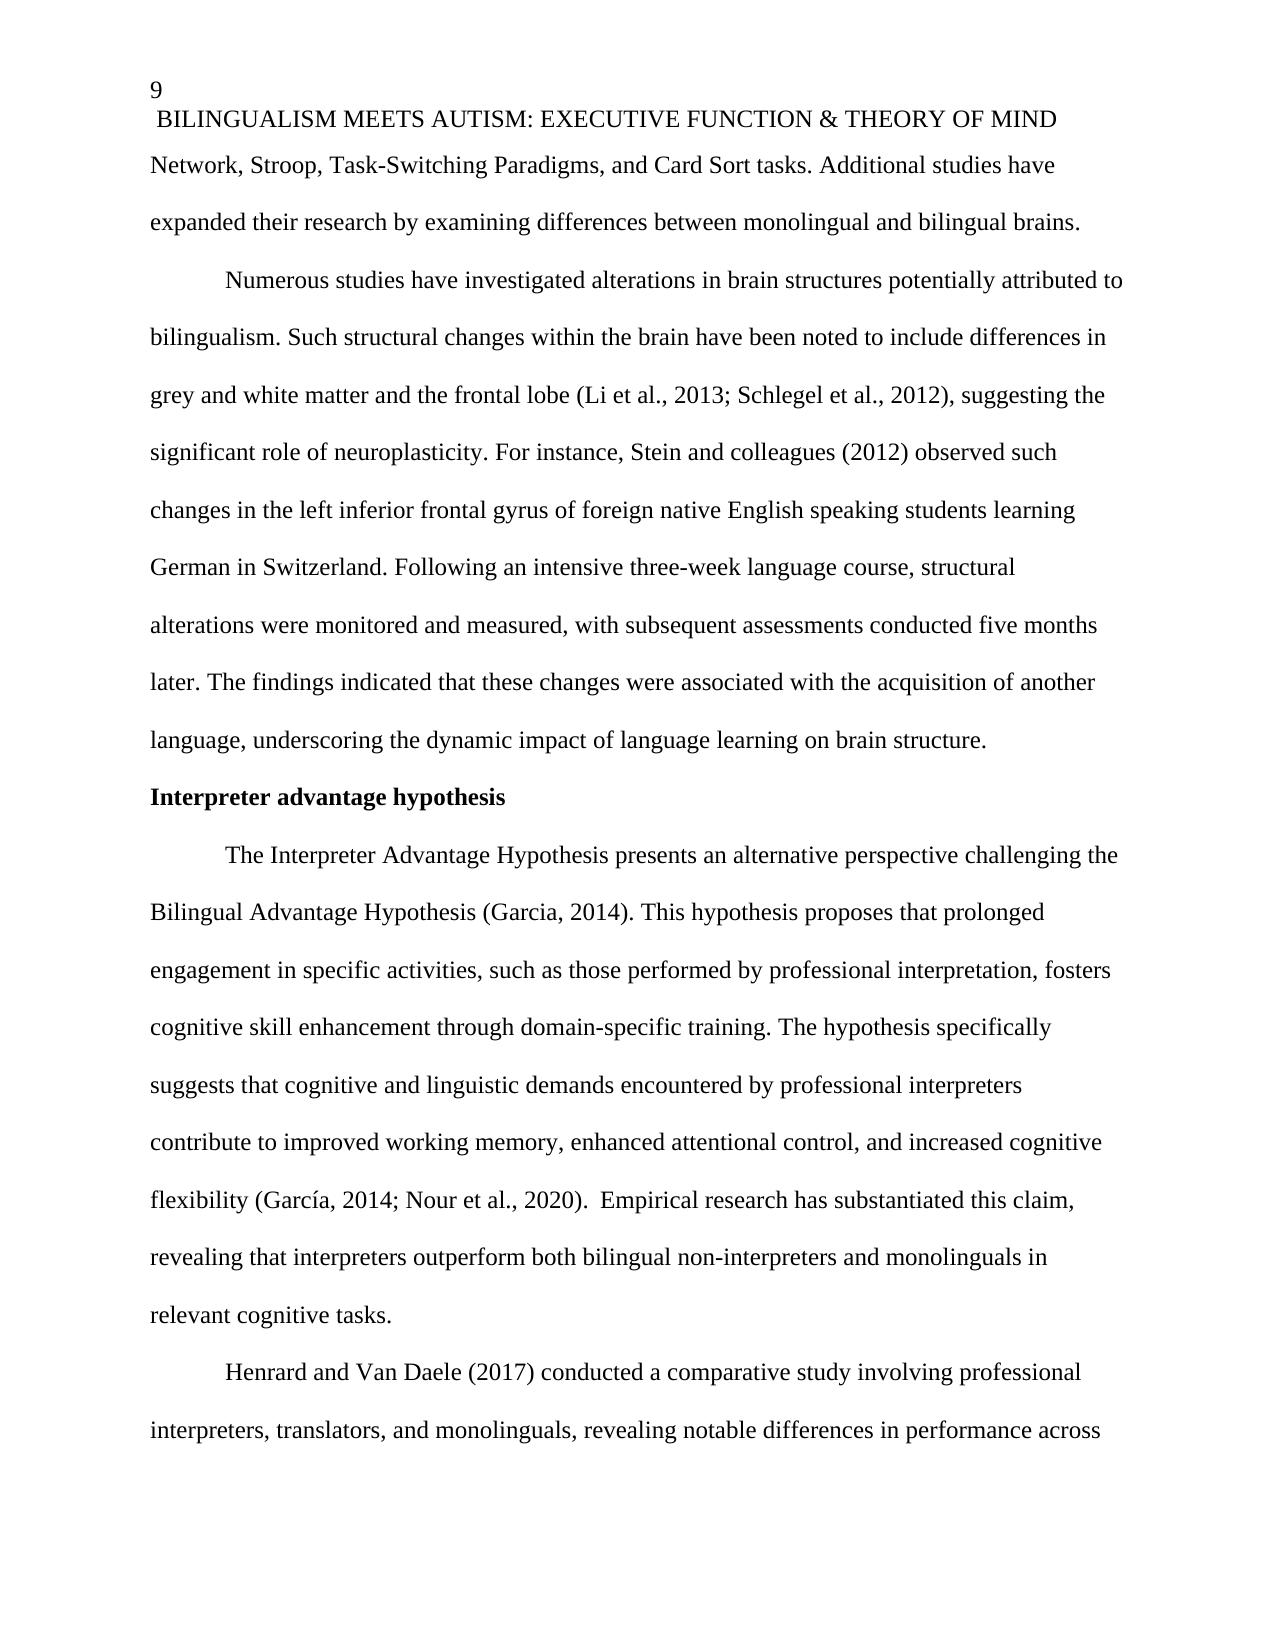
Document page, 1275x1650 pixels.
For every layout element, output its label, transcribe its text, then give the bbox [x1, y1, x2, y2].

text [150, 150, 1125, 236]
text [150, 1357, 1125, 1444]
text The Interpreter Advantage Hypothesis presents an alternative perspective challenging the Bilingual Advantage Hypothesis (Garcia, 2014). This hypothesis proposes that prolonged engagement in specific activities, such as those performed by professional interpretation, fosters cognitive skill enhancement through domain-specific training. The hypothesis specifically suggests that cognitive and linguistic demands encountered by professional interpreters contribute to improved working memory, enhanced attentional control, and increased cognitive flexibility (García, 2014; Nour et al., 2020). Empirical research has substantiated this claim, revealing that interpreters outperform both bilingual non-interpreters and monolinguals in relevant cognitive tasks. [150, 840, 1125, 1329]
text Interpreter advantage hypothesis [150, 782, 1125, 811]
text Numerous studies have investigated alterations in brain structures potentially attributed to bilingualism. Such structural changes within the brain have been noted to include differences in grey and white matter and the frontal lobe (Li et al., 2013; Schlegel et al., 2012), suggesting the significant role of neuroplasticity. For instance, Stein and colleagues (2012) observed such changes in the left inferior frontal gyrus of foreign native English speaking students learning German in Switzerland. Following an intensive three-week language course, structural alterations were monitored and measured, with subsequent assessments conducted five months later. The findings indicated that these changes were associated with the acquisition of another language, underscoring the dynamic impact of language learning on brain structure. [150, 265, 1125, 754]
